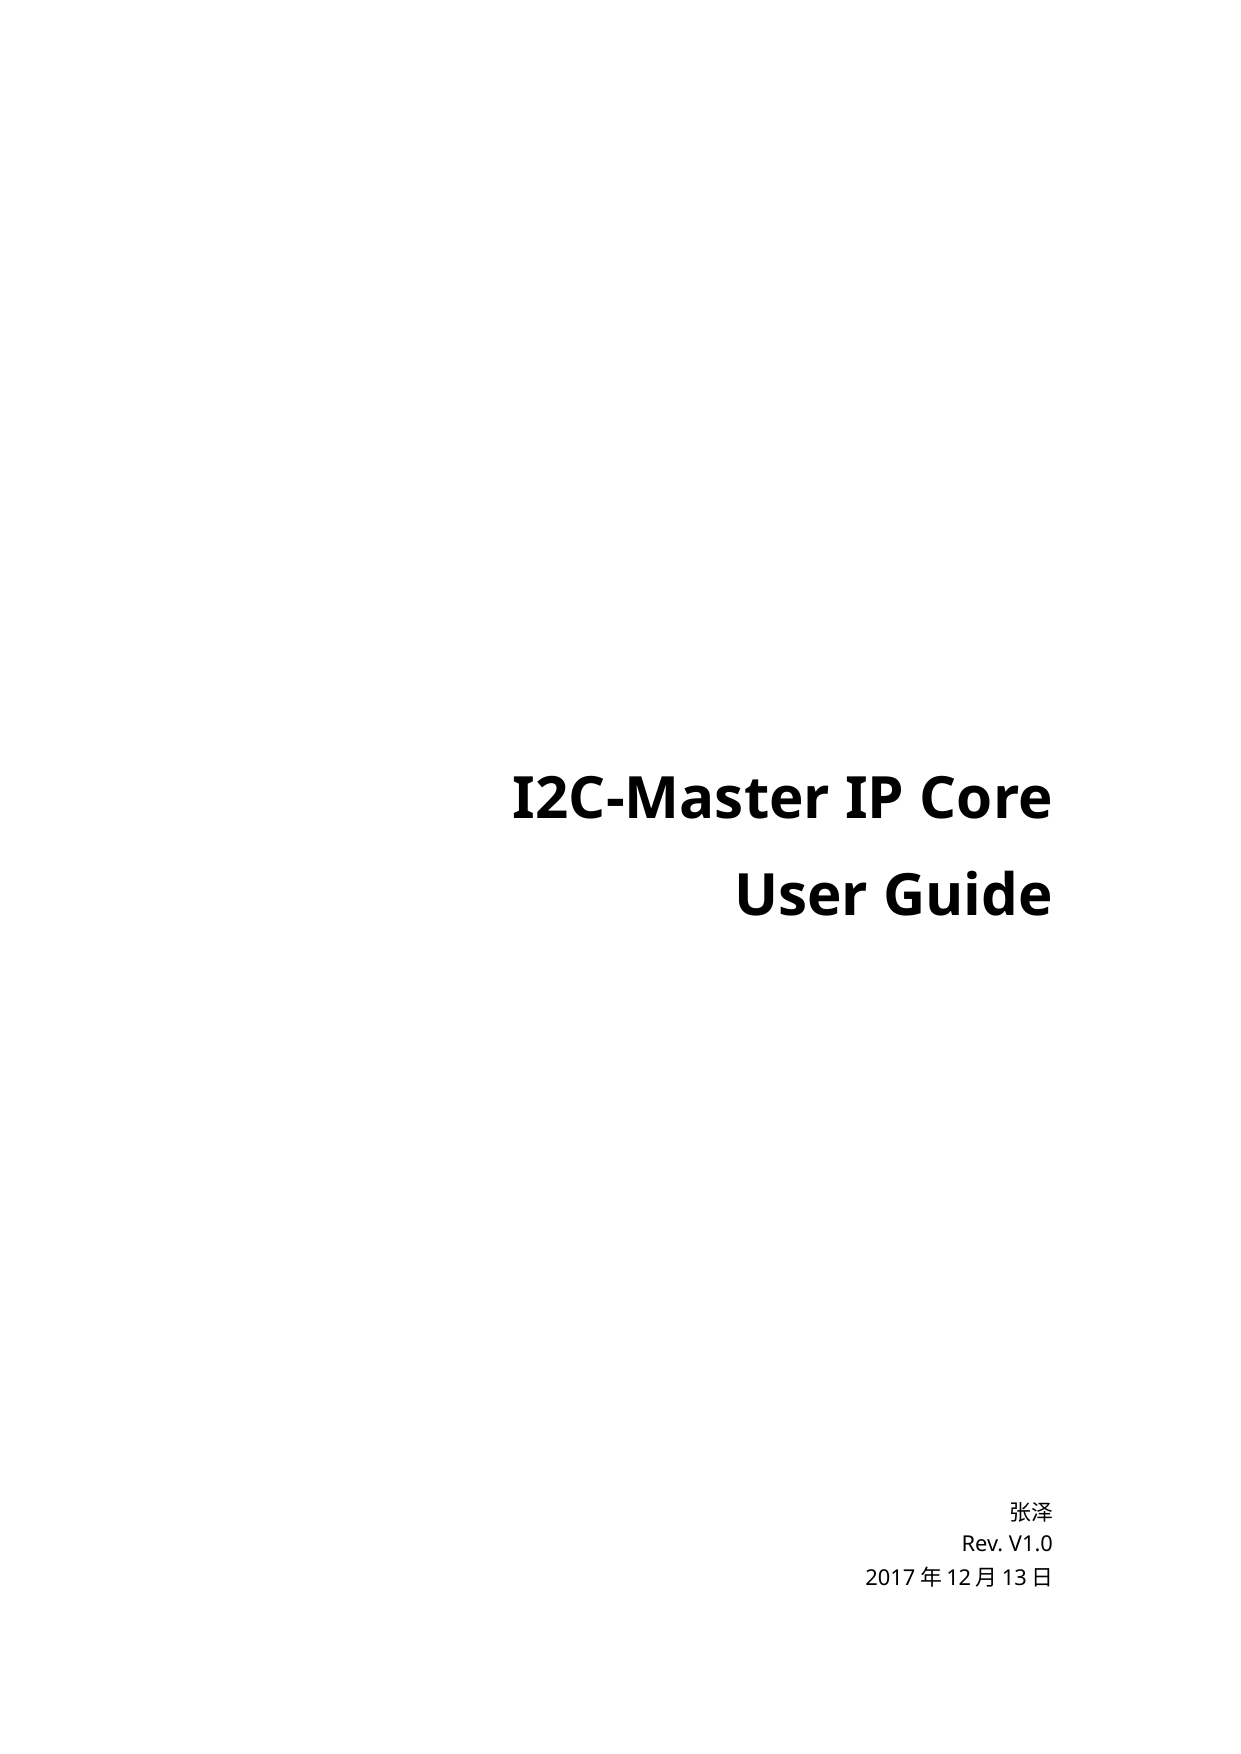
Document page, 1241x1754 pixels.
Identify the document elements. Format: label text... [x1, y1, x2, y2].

text 2017年12月13日 [187, 1559, 1053, 1592]
text User Guide [187, 844, 1053, 942]
text I2C-Master IP Core [187, 747, 1053, 844]
text Rev. V1.0 [187, 1527, 1053, 1559]
text 张泽 [187, 1494, 1053, 1527]
